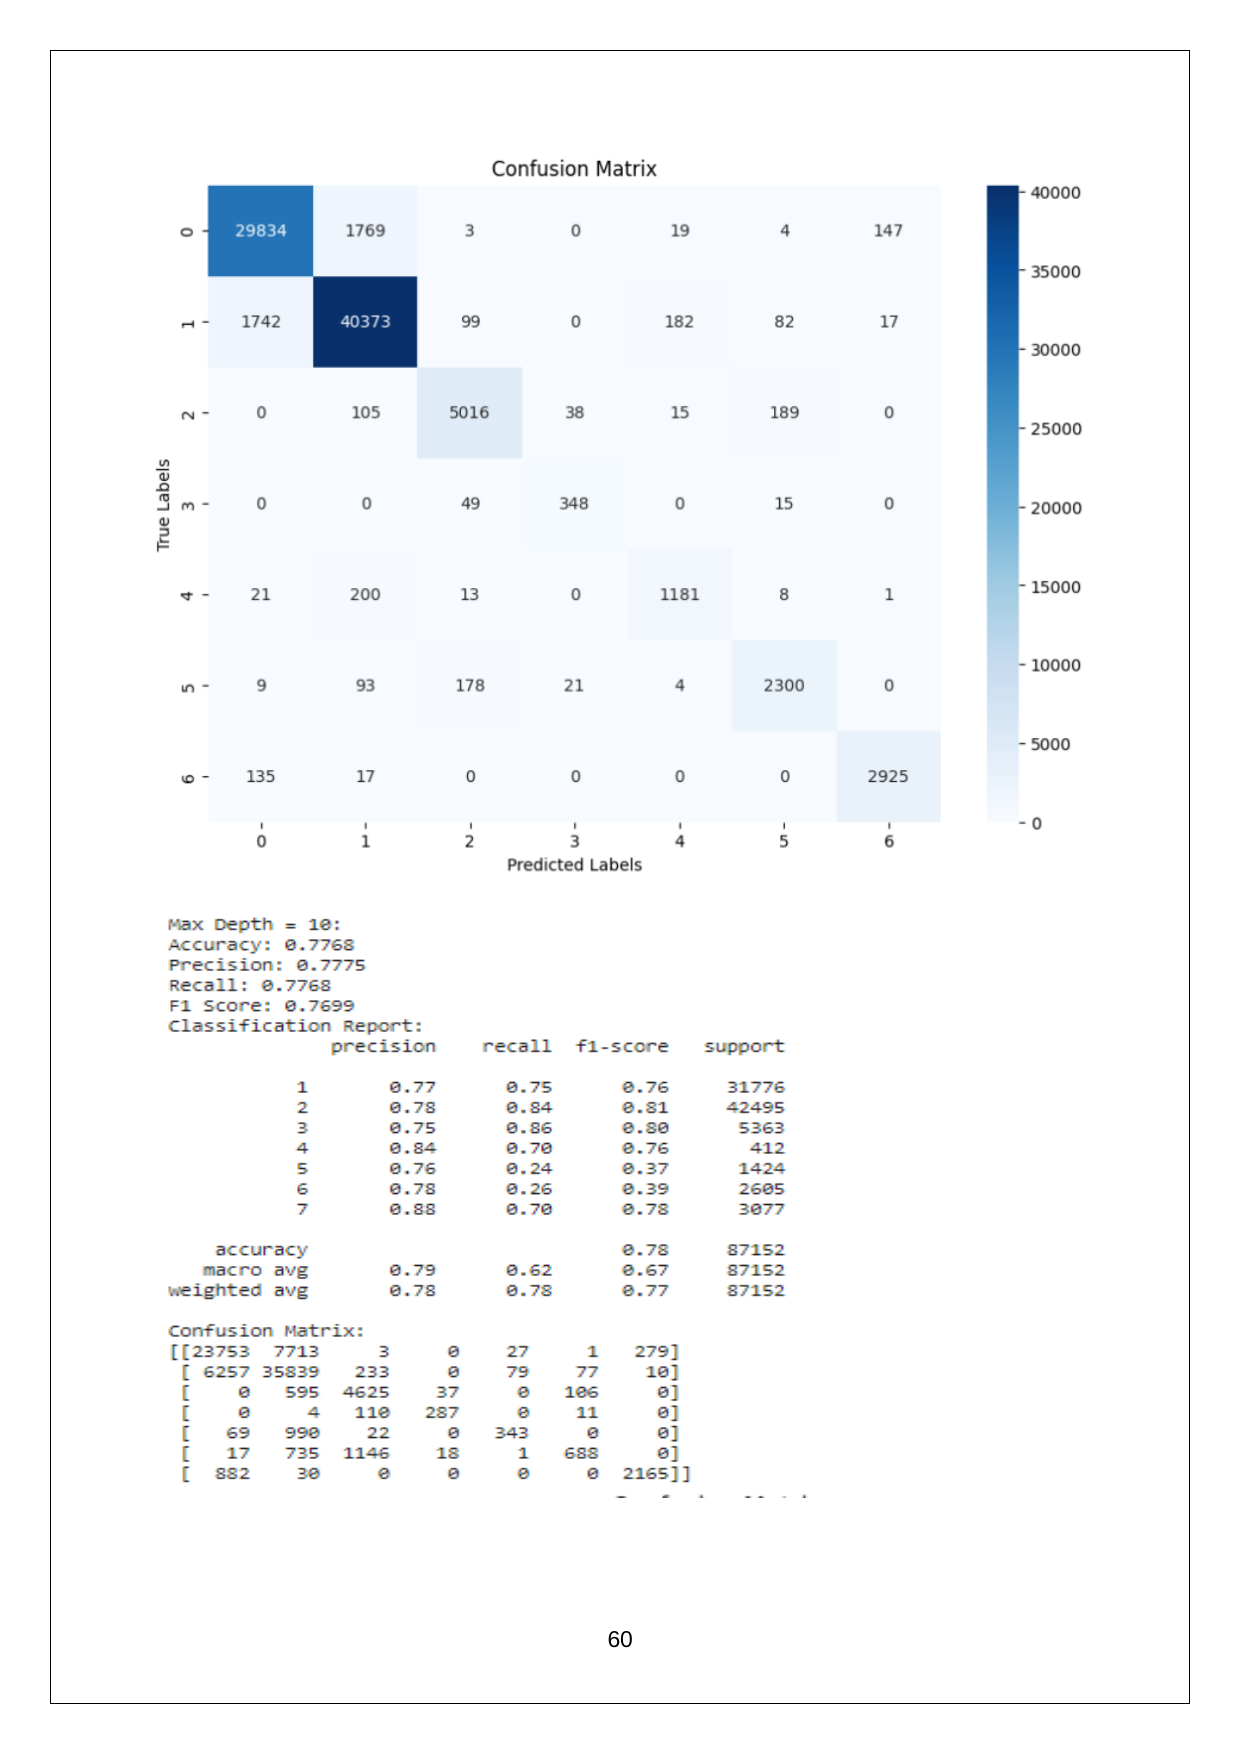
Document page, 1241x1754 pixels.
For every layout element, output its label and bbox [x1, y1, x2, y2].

picture [149, 910, 812, 1498]
picture [149, 150, 1091, 881]
